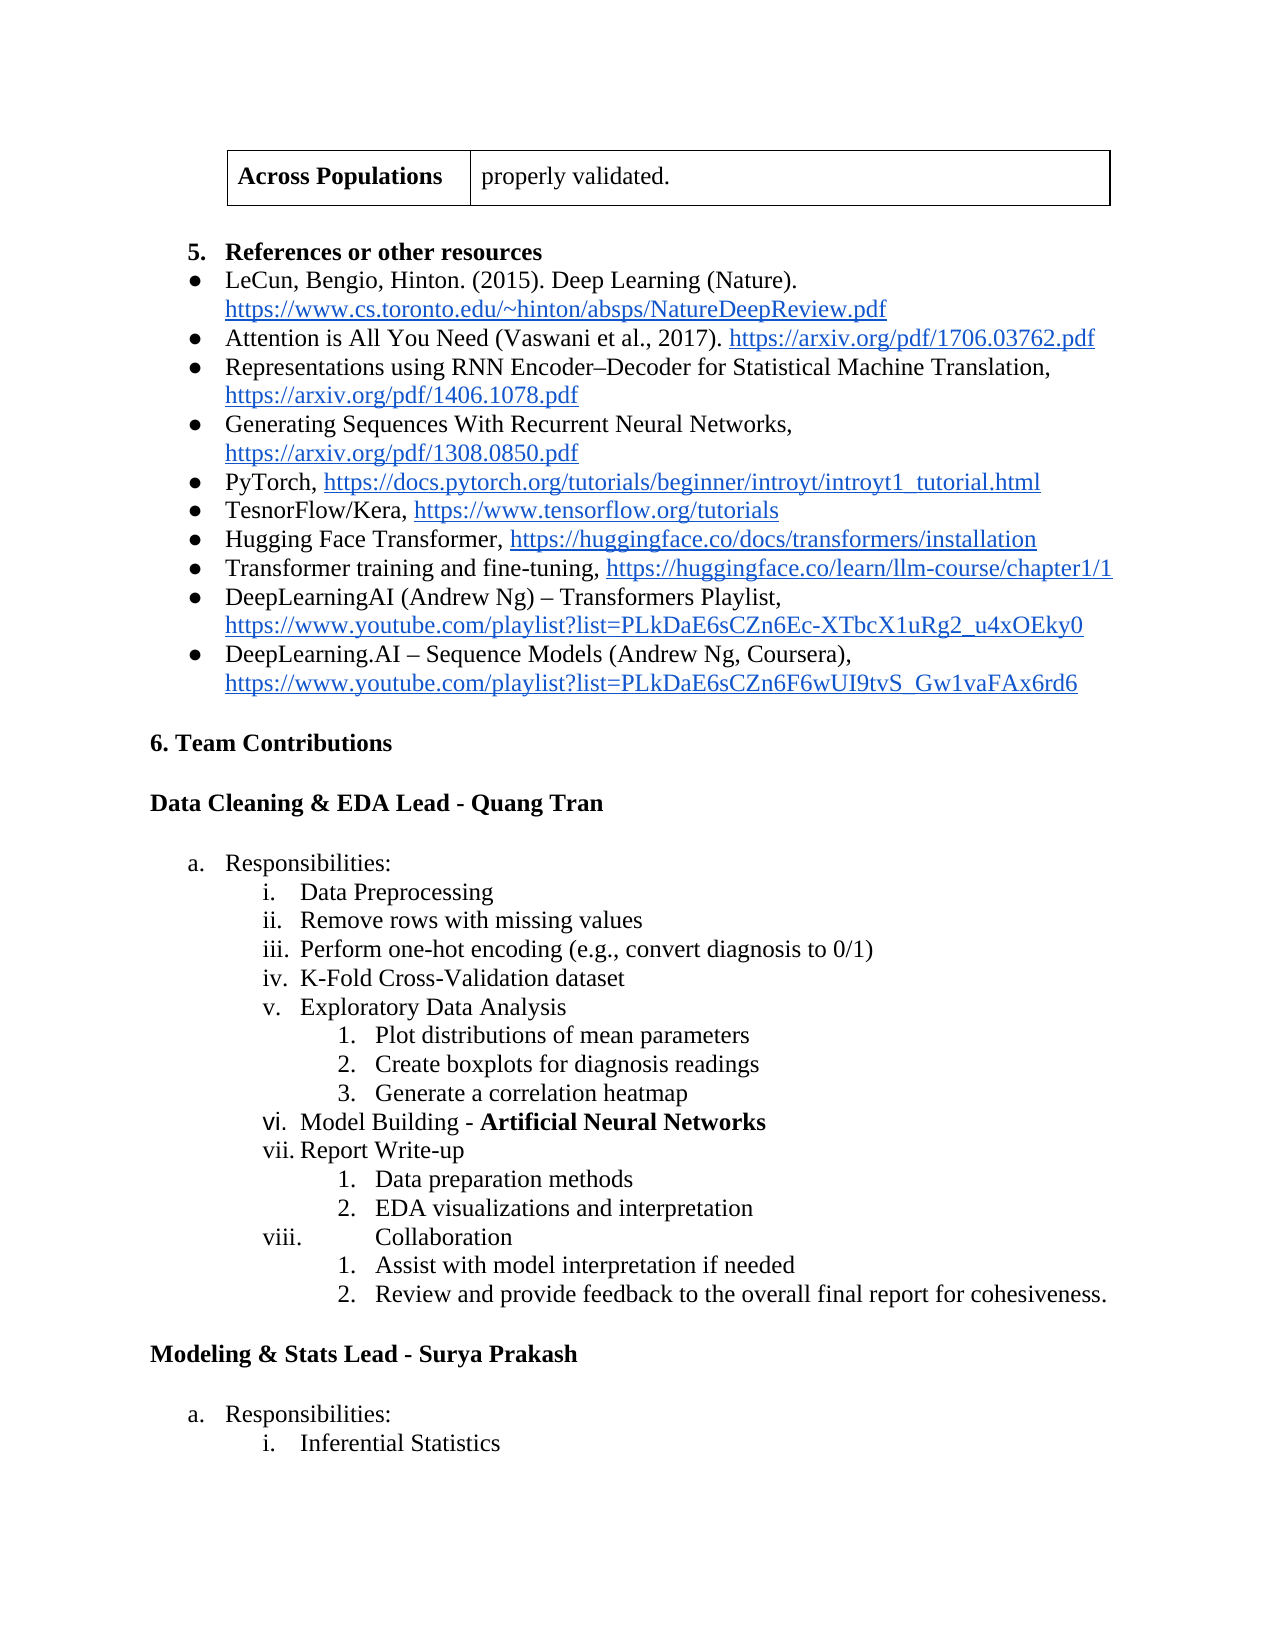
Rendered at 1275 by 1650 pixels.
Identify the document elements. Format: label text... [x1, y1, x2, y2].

text 6. Team Contributions [150, 728, 1125, 757]
list DeepLearningAI (Andrew Ng) – Transformers Playlist, https://www.youtube.com/playlist?list=PLkDaE6sCZn6Ec-XTbcX1uRg2_u4xOEky0 [187, 582, 1125, 639]
list References or other resources [187, 237, 1125, 266]
list Report Write-up [262, 1136, 1125, 1164]
list Responsibilities: [187, 1399, 1125, 1428]
list Create boxplots for diagnosis readings [337, 1049, 1125, 1078]
list Representations using RNN Encoder–Decoder for Statistical Machine Translation, https://arxiv.org/pdf/1406.1078.pdf [187, 352, 1125, 409]
list Model Building - Artificial Neural Networks [262, 1107, 1125, 1136]
list Generating Sequences With Recurrent Neural Networks, https://arxiv.org/pdf/1308.0850.pdf [187, 409, 1125, 467]
list EDA visualizations and interpretation [337, 1193, 1125, 1222]
list Plot distributions of mean parameters [337, 1021, 1125, 1049]
list LeCun, Bengio, Hinton. (2015). Deep Learning (Nature). https://www.cs.toronto.edu/~hinton/absps/NatureDeepReview.pdf [187, 266, 1125, 323]
list Hugging Face Transformer, https://huggingface.co/docs/transformers/installation [187, 524, 1125, 553]
list Generate a correlation heatmap [337, 1078, 1125, 1107]
list Perform one-hot encoding (e.g., convert diagnosis to 0/1) [262, 934, 1125, 963]
list Remove rows with missing values [262, 906, 1125, 934]
list Attention is All You Need (Vaswani et al., 2017). https://arxiv.org/pdf/1706.03762.pdf [187, 323, 1125, 352]
subtitle Modeling & Stats Lead - Surya Prakash [150, 1339, 1125, 1368]
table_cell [471, 151, 1109, 204]
list Assist with model interpretation if needed [337, 1251, 1125, 1279]
list Inferential Statistics [262, 1428, 1125, 1457]
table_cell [228, 151, 470, 204]
list Data Preprocessing [262, 877, 1125, 906]
list K-Fold Cross-Validation dataset [262, 963, 1125, 992]
list Responsibilities: [187, 848, 1125, 877]
list Data preparation methods [337, 1164, 1125, 1193]
list Exploratory Data Analysis [262, 992, 1125, 1021]
list PyTorch, https://docs.pytorch.org/tutorials/beginner/introyt/introyt1_tutorial.html [187, 467, 1125, 496]
list Collaboration [262, 1222, 1125, 1251]
list TesnorFlow/Kera, https://www.tensorflow.org/tutorials [187, 496, 1125, 524]
list DeepLearning.AI – Sequence Models (Andrew Ng, Coursera), https://www.youtube.com/playlist?list=PLkDaE6sCZn6F6wUI9tvS_Gw1vaFAx6rd6 [187, 639, 1125, 697]
subtitle Data Cleaning & EDA Lead - Quang Tran [150, 788, 1125, 817]
list Review and provide feedback to the overall final report for cohesiveness. [337, 1279, 1125, 1308]
list Transformer training and fine-tuning, https://huggingface.co/learn/llm-course/chapter1/1 [187, 553, 1125, 582]
